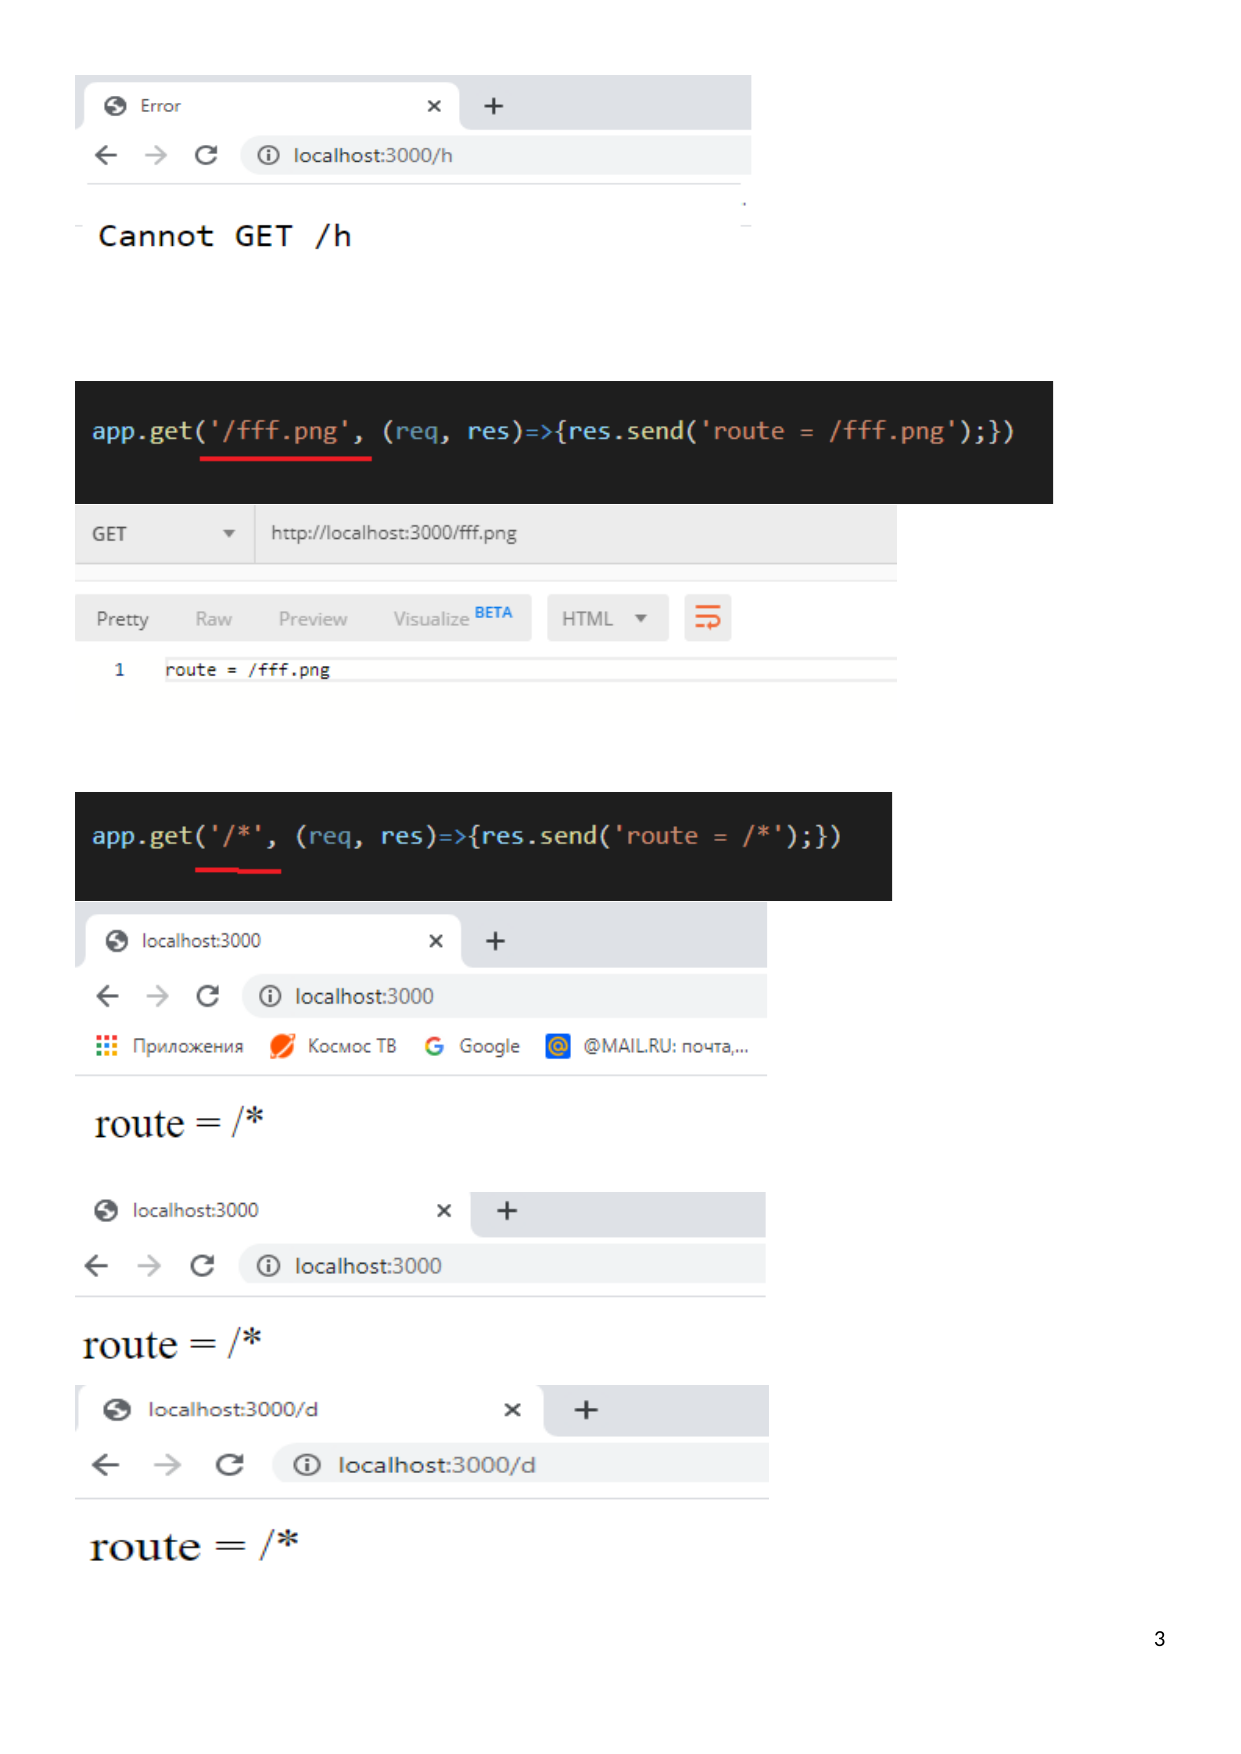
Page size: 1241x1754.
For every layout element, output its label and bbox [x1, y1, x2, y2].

picture [75, 902, 768, 1191]
picture [75, 75, 752, 308]
picture [75, 505, 897, 720]
picture [75, 792, 893, 901]
picture [75, 381, 1054, 504]
picture [75, 1385, 769, 1575]
picture [75, 1192, 766, 1384]
